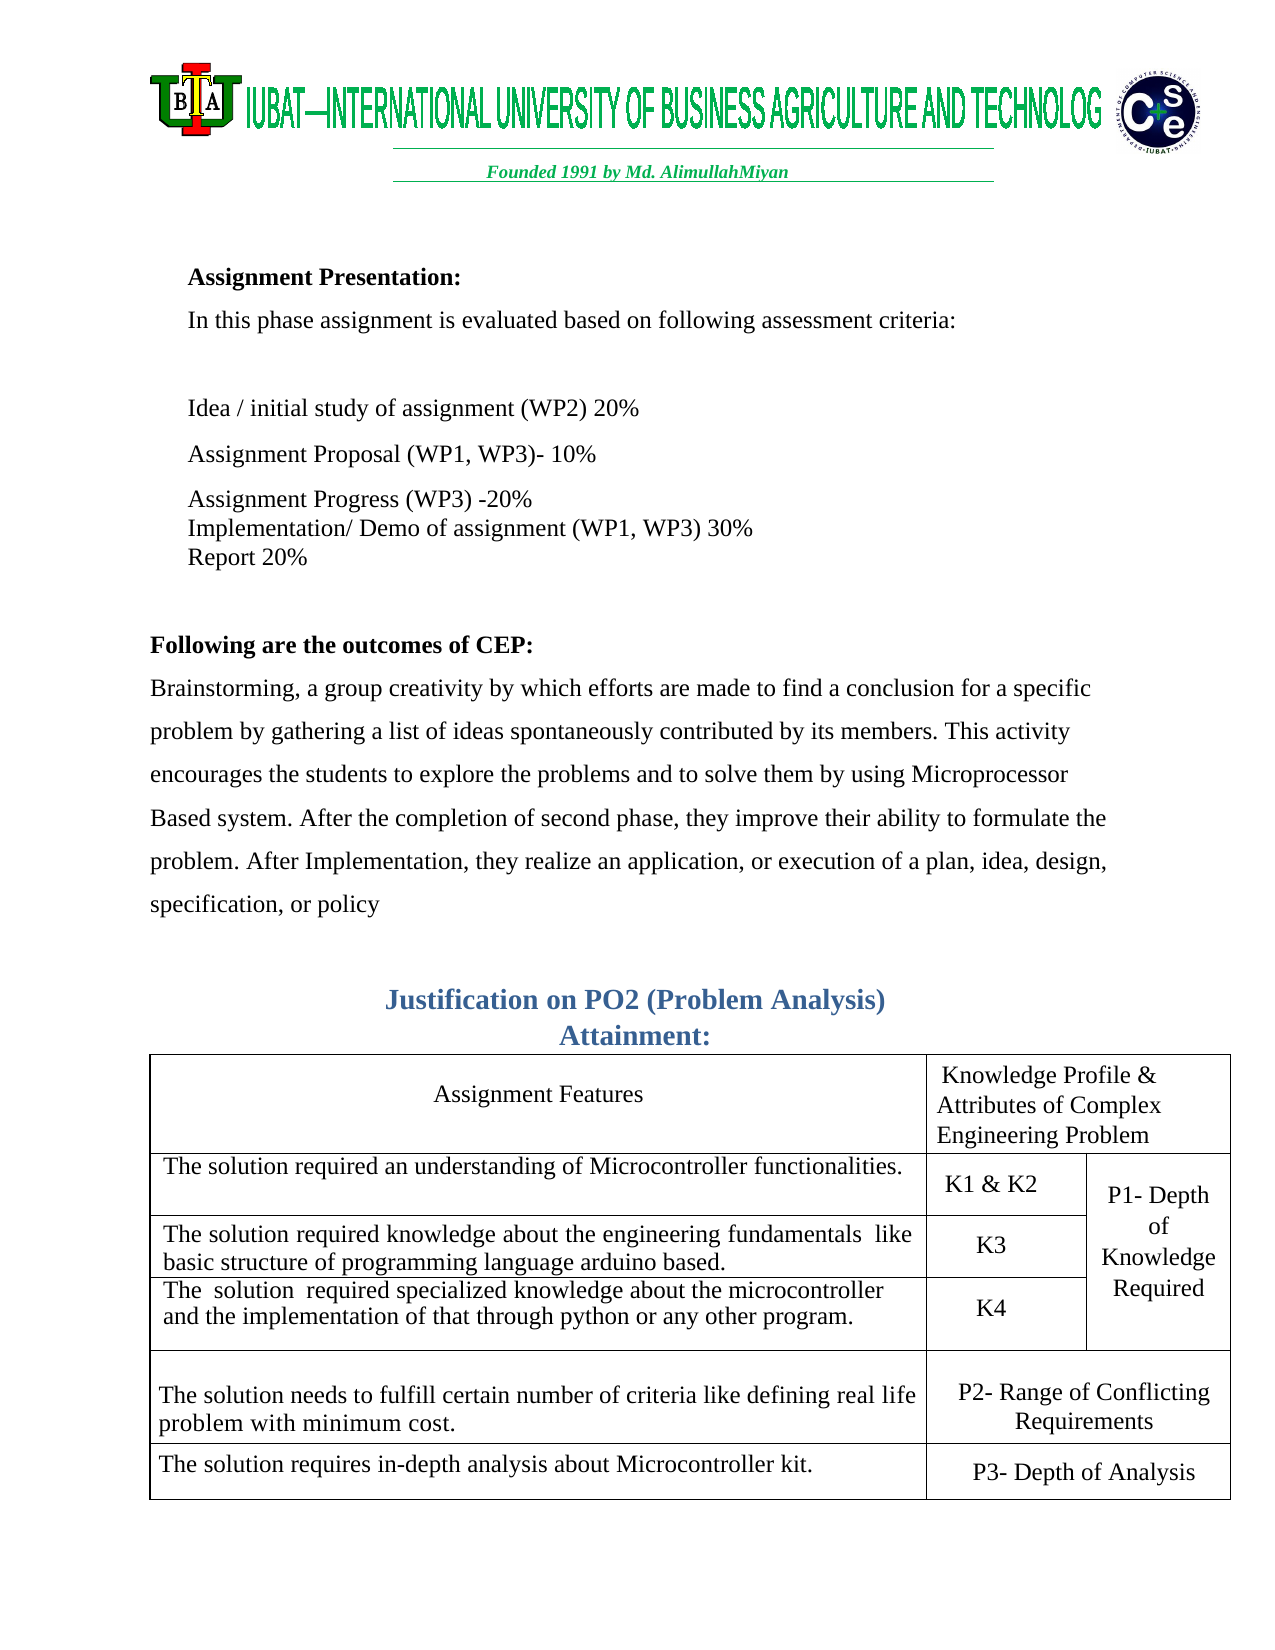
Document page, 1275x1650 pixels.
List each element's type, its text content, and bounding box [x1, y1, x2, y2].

table_cell P2- Range of Conflicting Requirements [927, 1351, 1230, 1443]
text Following are the outcomes of CEP: Brainstorming, a group creativity by which efforts are made to find a conclusion for a specific problem by gathering a list of ideas spontaneously contributed by its members. This activity encourages the students to explore the problems and to solve them by using Microprocessor Based system. After the completion of second phase, they improve their ability to formulate the problem. After Implementation, they realize an application, or execution of a plan, idea, design, specification, or policy [150, 587, 1125, 918]
table_cell The solution required specialized knowledge about the microcontroller and the implementation of that through python or any other program. [151, 1278, 926, 1350]
table_cell K1 & K2 [927, 1154, 1086, 1214]
table_cell K3 [927, 1216, 1086, 1277]
table_header Knowledge Profile & Attributes of Complex Engineering Problem [927, 1055, 1230, 1152]
table_header Assignment Features [151, 1055, 926, 1152]
text Assignment Presentation: In this phase assignment is evaluated based on following assessment criteria: [187, 262, 1125, 333]
subtitle Justification on PO2 (Problem Analysis) Attainment: [367, 982, 903, 1052]
text Assignment Progress (WP3) -20% Implementation/ Demo of assignment (WP1, WP3) 30% Report 20% [187, 484, 1125, 570]
table_cell K4 [927, 1278, 1086, 1350]
table_cell P1- Depth of Knowledge Required [1087, 1154, 1230, 1350]
table_cell The solution required an understanding of Microcontroller functionalities. [151, 1154, 926, 1214]
table_cell P3- Depth of Analysis Required [927, 1444, 1230, 1498]
picture [1116, 68, 1201, 154]
text Assignment Proposal (WP1, WP3)- 10% [187, 439, 1125, 467]
table_cell The solution required knowledge about the engineering fundamentals like basic structure of programming language arduino based. [151, 1216, 926, 1277]
table_cell The solution requires in-depth analysis about Microcontroller kit. [151, 1444, 926, 1498]
text Idea / initial study of assignment (WP2) 20% [187, 364, 1125, 422]
table_cell The solution needs to fulfill certain number of criteria like defining real life problem with minimum cost. [151, 1351, 926, 1443]
